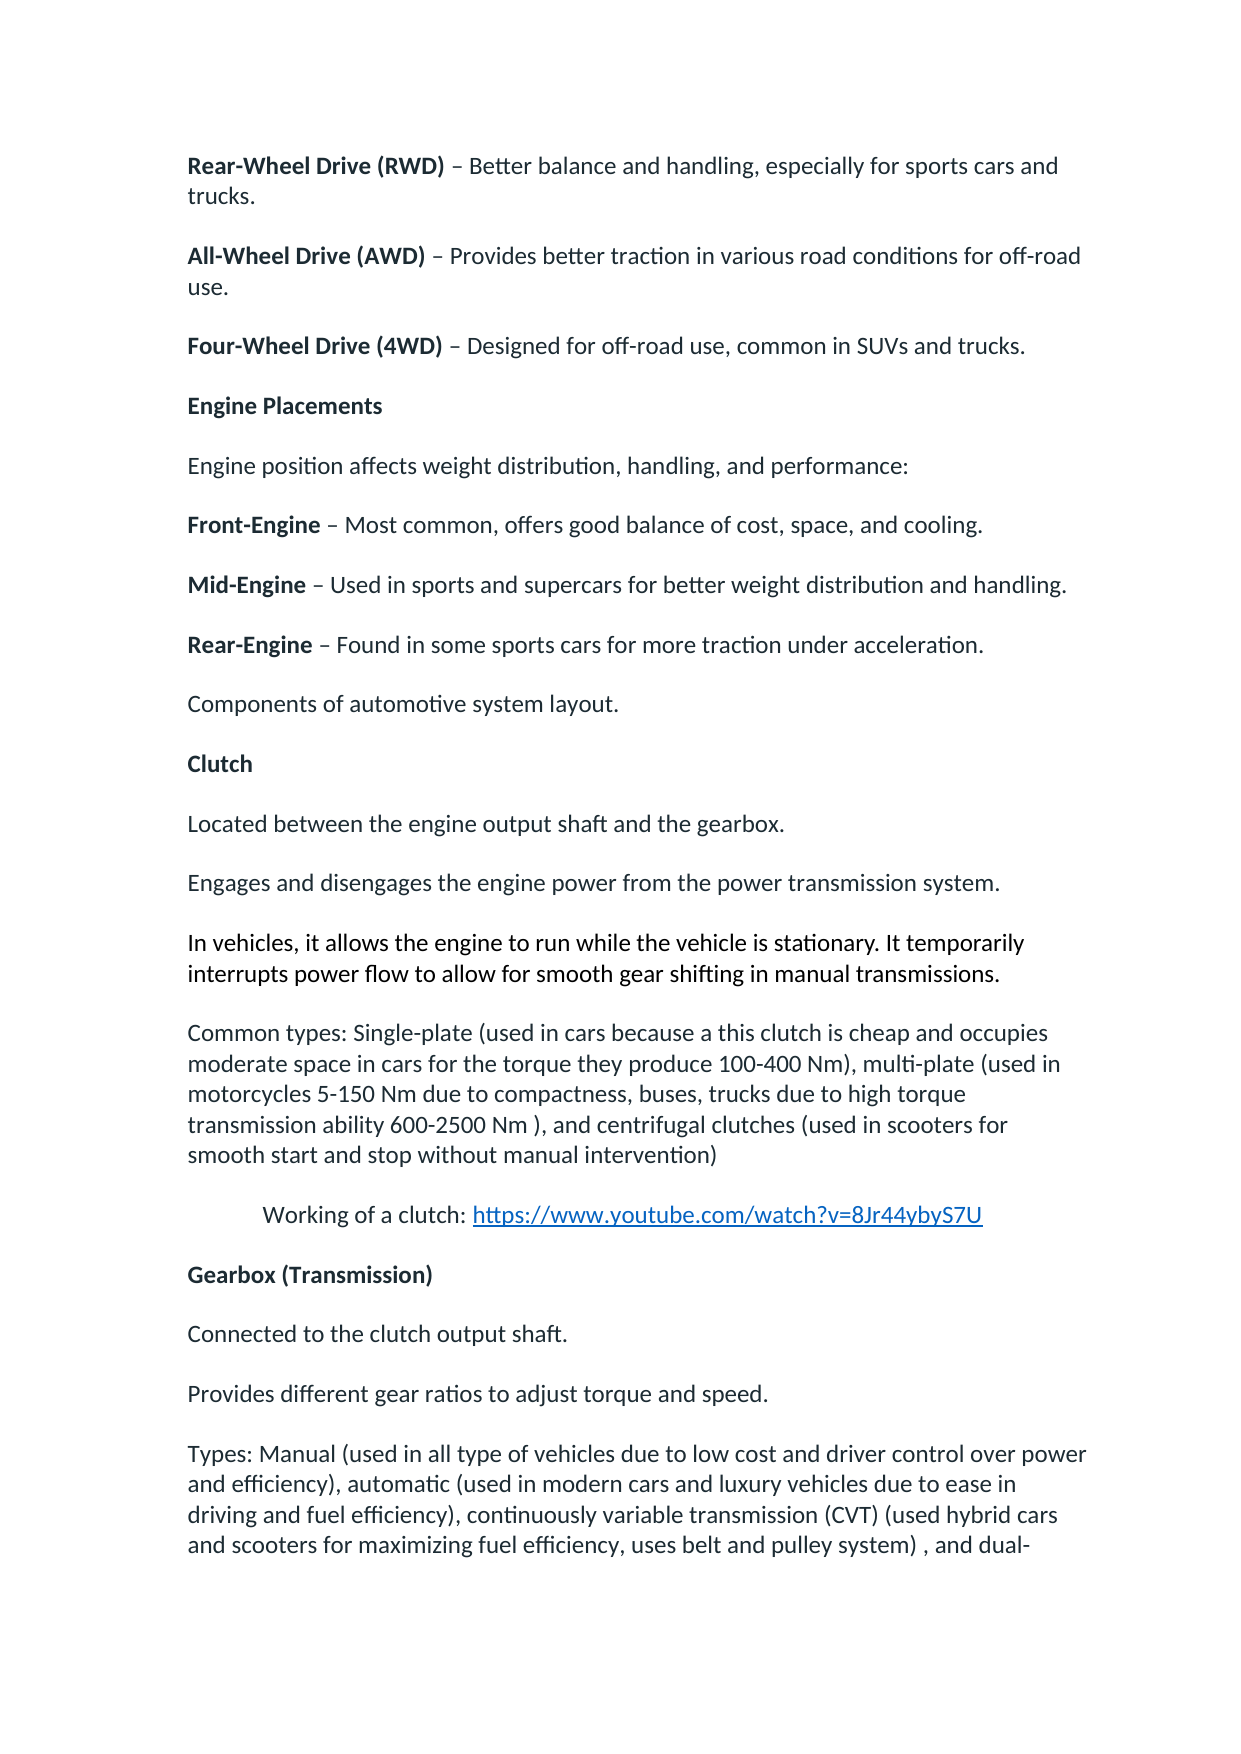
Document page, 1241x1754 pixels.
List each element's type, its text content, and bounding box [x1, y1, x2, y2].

text In vehicles, it allows the engine to run while the vehicle is stationary. It temporarily interrupts power flow to allow for smooth gear shifting in manual transmissions. [187, 927, 1090, 988]
text Four-Wheel Drive (4WD) – Designed for off-road use, common in SUVs and trucks. [187, 330, 1090, 361]
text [187, 1438, 1090, 1560]
text Clutch [187, 748, 1090, 779]
text Engine Placements [187, 390, 1090, 421]
text Front-Engine – Most common, offers good balance of cost, space, and cooling. [187, 509, 1090, 540]
text Provides different gear ratios to adjust torque and speed. [187, 1378, 1090, 1409]
text Connected to the clutch output shaft. [187, 1319, 1090, 1349]
text Working of a clutch: https://www.youtube.com/watch?v=8Jr44ybyS7U [262, 1199, 1090, 1230]
text Located between the engine output shaft and the gearbox. [187, 808, 1090, 838]
text Mid-Engine – Used in sports and supercars for better weight distribution and handling. [187, 569, 1090, 600]
text Engine position affects weight distribution, handling, and performance: [187, 450, 1090, 480]
text Components of automotive system layout. [187, 688, 1090, 719]
text Gearbox (Transmission) [187, 1259, 1090, 1289]
text Common types: Single-plate (used in cars because a this clutch is cheap and occupies moderate space in cars for the torque they produce 100-400 Nm), multi-plate (used in motorcycles 5-150 Nm due to compactness, buses, trucks due to high torque transmission ability 600-2500 Nm ), and centrifugal clutches (used in scooters for smooth start and stop without manual intervention) [187, 1017, 1090, 1170]
text Rear-Wheel Drive (RWD) – Better balance and handling, especially for sports cars and trucks. [187, 150, 1090, 211]
text Engages and disengages the engine power from the power transmission system. [187, 868, 1090, 898]
text All-Wheel Drive (AWD) – Provides better traction in various road conditions for off-road use. [187, 240, 1090, 301]
text Rear-Engine – Found in some sports cars for more traction under acceleration. [187, 629, 1090, 659]
